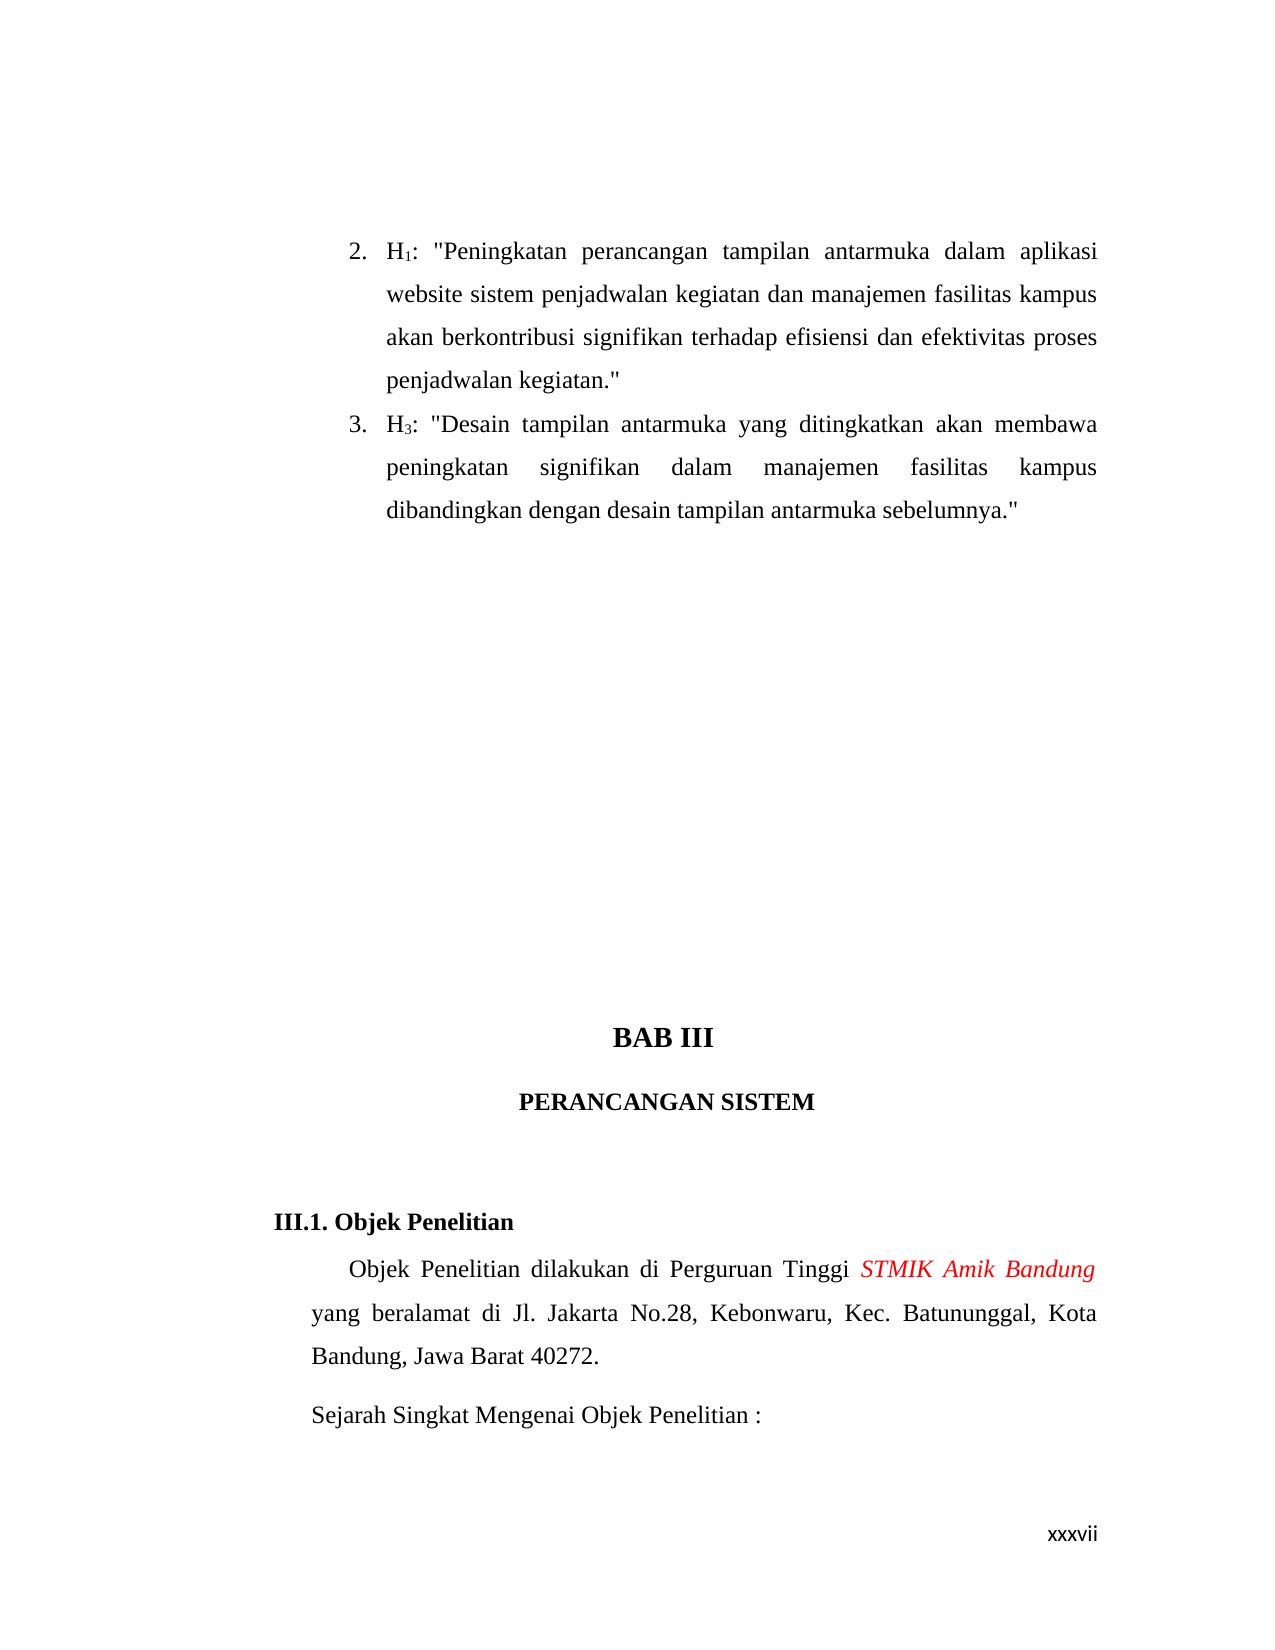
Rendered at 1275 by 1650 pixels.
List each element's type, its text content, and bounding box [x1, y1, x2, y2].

text Objek Penelitian dilakukan di Perguruan Tinggi STMIK Amik Bandung yang beralamat di Jl. Jakarta No.28, Kebonwaru, Kec. Batununggal, Kota Bandung, Jawa Barat 40272. [311, 1254, 1098, 1369]
text Sejarah Singkat Mengenai Objek Penelitian : [236, 1401, 1098, 1429]
text PERANCANGAN SISTEM [236, 1087, 1098, 1116]
subtitle Objek Penelitian [274, 1207, 1098, 1236]
list H1: "Peningkatan perancangan tampilan antarmuka dalam aplikasi website sistem penjadwalan kegiatan dan manajemen fasilitas kampus akan berkontribusi signifikan terhadap efisiensi dan efektivitas proses penjadwalan kegiatan." [349, 236, 1098, 394]
list H3: "Desain tampilan antarmuka yang ditingkatkan akan membawa peningkatan signifikan dalam manajemen fasilitas kampus dibandingkan dengan desain tampilan antarmuka sebelumnya." [349, 409, 1098, 524]
